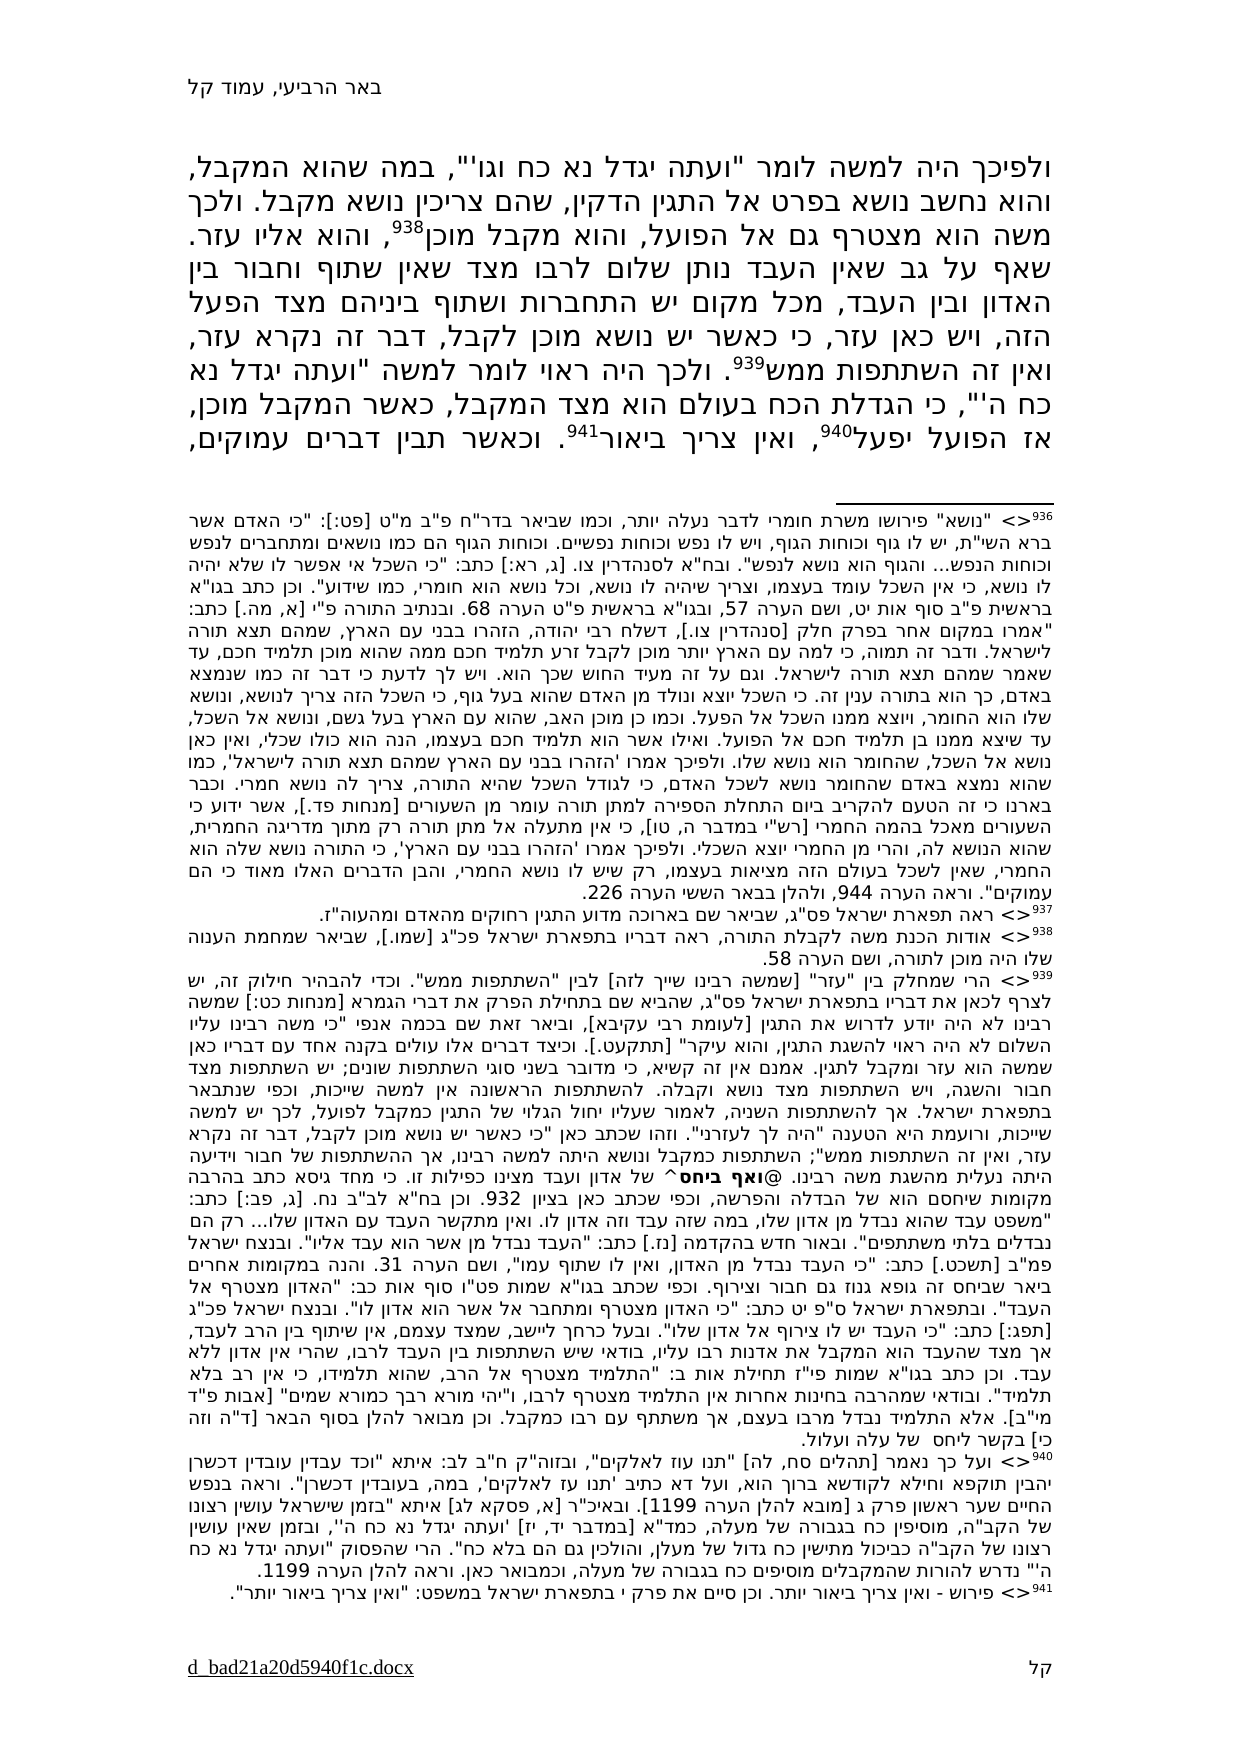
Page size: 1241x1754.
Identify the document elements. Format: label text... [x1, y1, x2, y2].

text #ואמר הוא= יתברך 'אין שלום בעירך'. כלומר שאתה חושב שאין אל האדם שייכות אל פעל זה, כאשר פעל זה מתיחס אל השם יתברך, ואין האדם משותף עם השם יתברך. והשלום מורה על השתוף, ואין עבד נותן שלום לרבו, מפני כי אין לעבד שתוף עם רבו. ועל זה אמר מכל מקום היה לך לעזרני, לומר (במדבר יד, יז) "ועתה יגדל נא כח ה'", כי אף שאין כאן שתוף אל השם יתברך שיאמר שלום, שזה מורה על שתוף, אבל מכל מקום היה לך לעזרני. כי אין הפועל פועל רק כאשר יש כאן מקבל מוכן לקבל הפעל. ולכך היה לך לעזרני, כי יש עזר מצד המקבל כאשר הוא מוכן לקבל, ואם אין מקבל נמצא, לא יפעל הפועל התחלת הפעולה. הנה יש למקבל צירוף אל הפעל הזה. בפרט אל התגין, שהם התחלת התורה, ואי אפשר לתגין בפרט שיהיה בלא מקבל. כי התגין הוא דבר דק, והוא התחלת התורה, ואם אין כאן מקבל מוכן, שהוא הנושא, אין כאן התחלה כמו זאת נמצא. אף כי היא רחוקה מן האדם התג, שהוא דבר דק ביותר, והיא התחלת התורה, מכל מקום התחלת התורה בשביל האדם, הוא המקבל, והוא יחשב נושא, ולכך האדם הוא עוזר אל התחלת התורה, והם התגין. ולפיכך היה למשה לומר "ועתה יגדל נא כח וגו'", במה שהוא המקבל, והוא נחשב נושא בפרט אל התגין הדקין, שהם צריכין נושא מקבל. ולכך משה הוא מצטרף גם אל הפועל, והוא מקבל מוכן, והוא אליו עזר. שאף על גב שאין העבד נותן שלום לרבו מצד שאין שתוף וחבור בין האדון ובין העבד, מכל מקום יש התחברות ושתוף ביניהם מצד הפעל הזה, ויש כאן עזר, כי כאשר יש נושא מוכן לקבל, דבר זה נקרא עזר, ואין זה השתתפות ממש. ולכך היה ראוי לומר למשה "ועתה יגדל נא כח ה'", כי הגדלת הכח בעולם הוא מצד המקבל, כאשר המקבל מוכן, אז הפועל יפעל, ואין צריך ביאור. וכאשר תבין דברים עמוקים, תבין כי דוקא הכתר מצד המקבלים, כי הכתר צריך לנושא, והרי הכתר הוא על האות, ויש לכתר נושא, הוא האות. ולפיכך צריך אל התגין נושא, מוכן לקבל. ובדבר זה היה למשה לעזר, כי המקבל משתתף דוקא [ב]מה שהוא הנושא, כי התג לדקותו צריך שיהיה לו מקבל מוכן. ואם לא היה משה, שהוא המקבל שיהיה מוכן, לא היה קושר כתר לאות. ולכך על זה אמר "היה לך לעזרני" כמו שהתבאר, ואין כאן מקום זה, כי הוא דבר עמוק ועמוק מאוד. [187, 150, 1053, 456]
